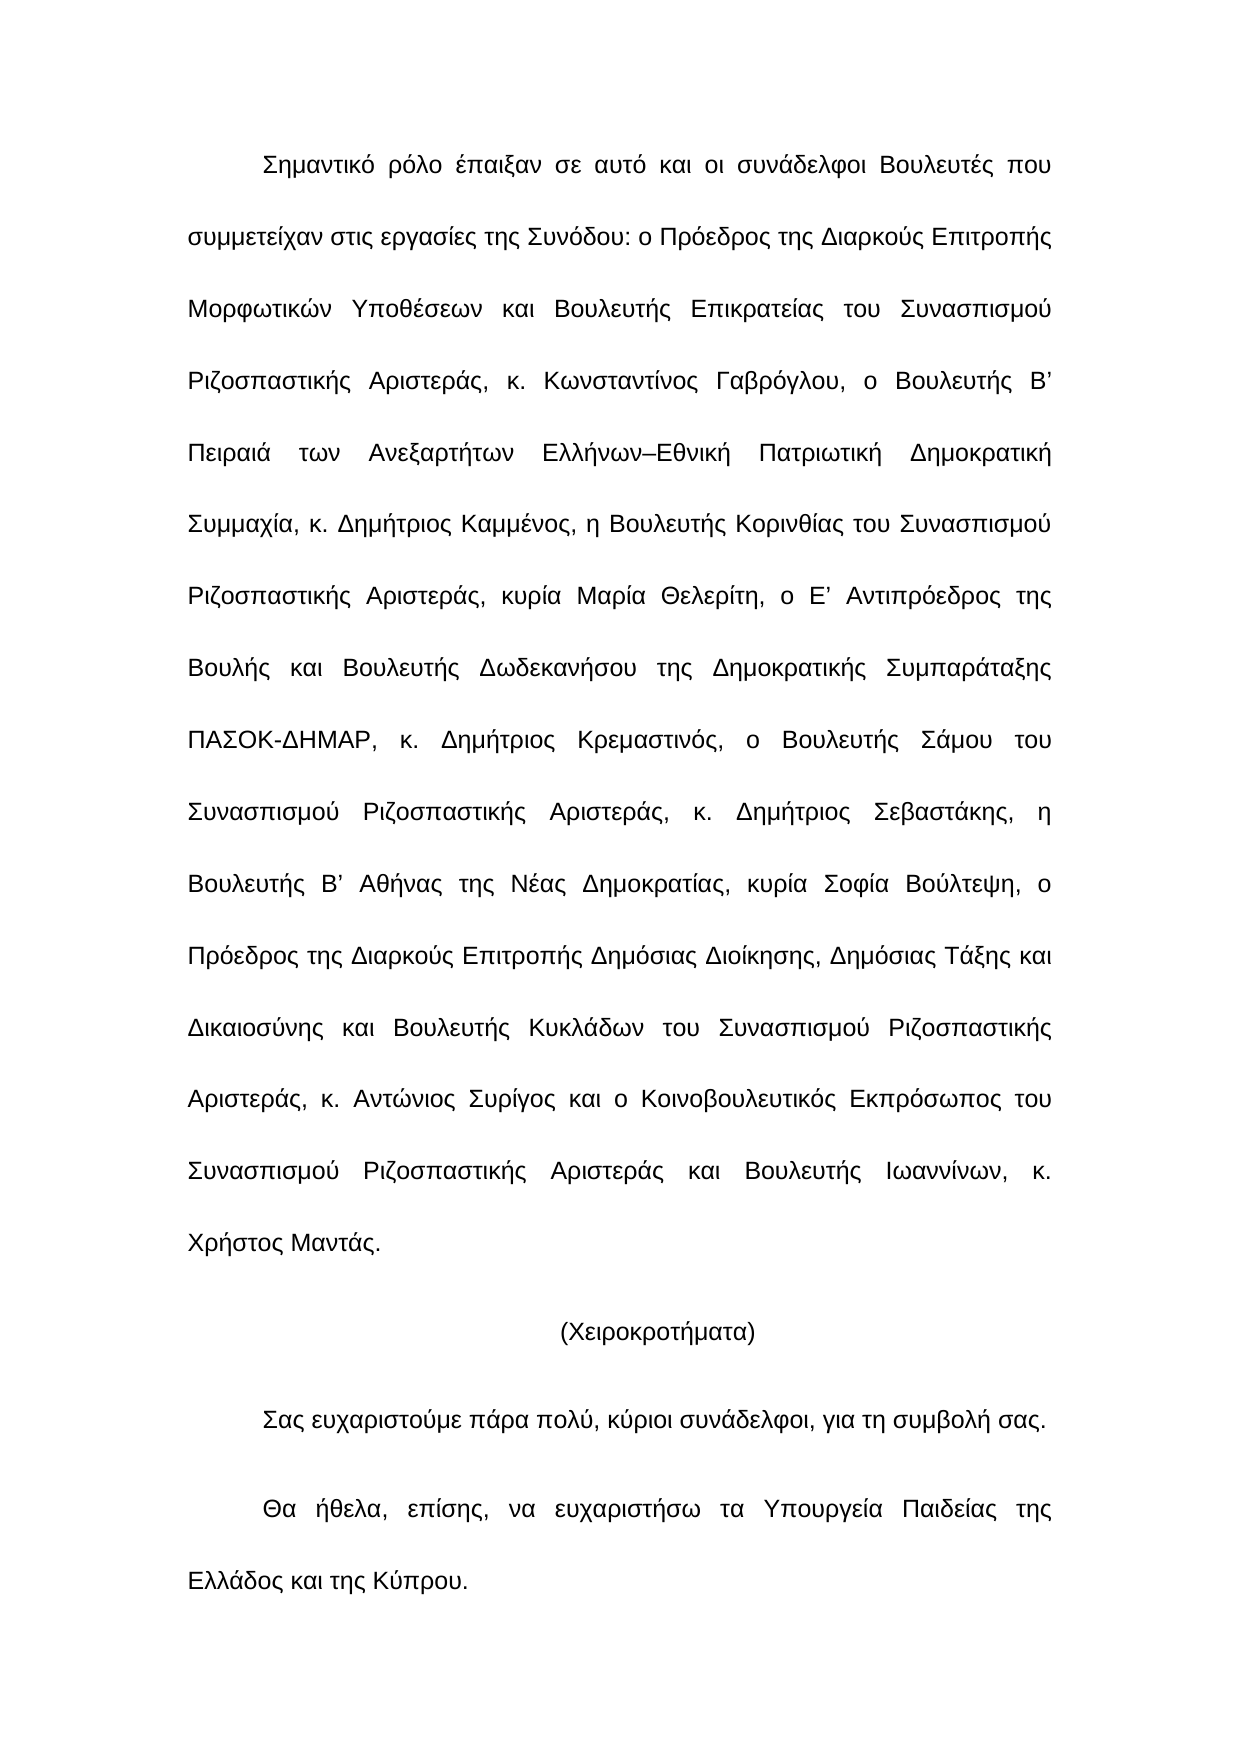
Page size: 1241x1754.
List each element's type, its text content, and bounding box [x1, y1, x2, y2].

text Θα ήθελα, επίσης, να ευχαριστήσω τα Υπουργεία Παιδείας της Ελλάδος και της Κύπρου. [187, 1494, 1053, 1594]
text (Χειροκροτήματα) [187, 1317, 1053, 1345]
text Σας ευχαριστούμε πάρα πολύ, κύριοι συνάδελφοι, για τη συμβολή σας. [187, 1405, 1053, 1434]
text Σημαντικό ρόλο έπαιξαν σε αυτό και οι συνάδελφοι Βουλευτές που συμμετείχαν στις εργασίες της Συνόδου: o Πρόεδρος της Διαρκούς Επιτροπής Μορφωτικών Υποθέσεων και Βουλευτής Επικρατείας του Συνασπισμού Ριζοσπαστικής Αριστεράς, κ. Κωνσταντίνος Γαβρόγλου, ο Βουλευτής Β’ Πειραιά των Ανεξαρτήτων Ελλήνων–Εθνική Πατριωτική Δημοκρατική Συμμαχία, κ. Δημήτριος Καμμένος, η Βουλευτής Κορινθίας του Συνασπισμού Ριζοσπαστικής Αριστεράς, κυρία Μαρία Θελερίτη, ο Ε’ Αντιπρόεδρος της Βουλής και Βουλευτής Δωδεκανήσου της Δημοκρατικής Συμπαράταξης ΠΑΣΟΚ-ΔΗΜΑΡ, κ. Δημήτριος Κρεμαστινός, ο Βουλευτής Σάμου του Συνασπισμού Ριζοσπαστικής Αριστεράς, κ. Δημήτριος Σεβαστάκης, η Βουλευτής Β’ Αθήνας της Νέας Δημοκρατίας, κυρία Σοφία Βούλτεψη, ο Πρόεδρος της Διαρκούς Επιτροπής Δημόσιας Διοίκησης, Δημόσιας Τάξης και Δικαιοσύνης και Βουλευτής Κυκλάδων του Συνασπισμού Ριζοσπαστικής Αριστεράς, κ. Αντώνιος Συρίγος και ο Κοινοβουλευτικός Εκπρόσωπος του Συνασπισμού Ριζοσπαστικής Αριστεράς και Βουλευτής Ιωαννίνων, κ. Χρήστος Μαντάς. [187, 150, 1053, 1257]
